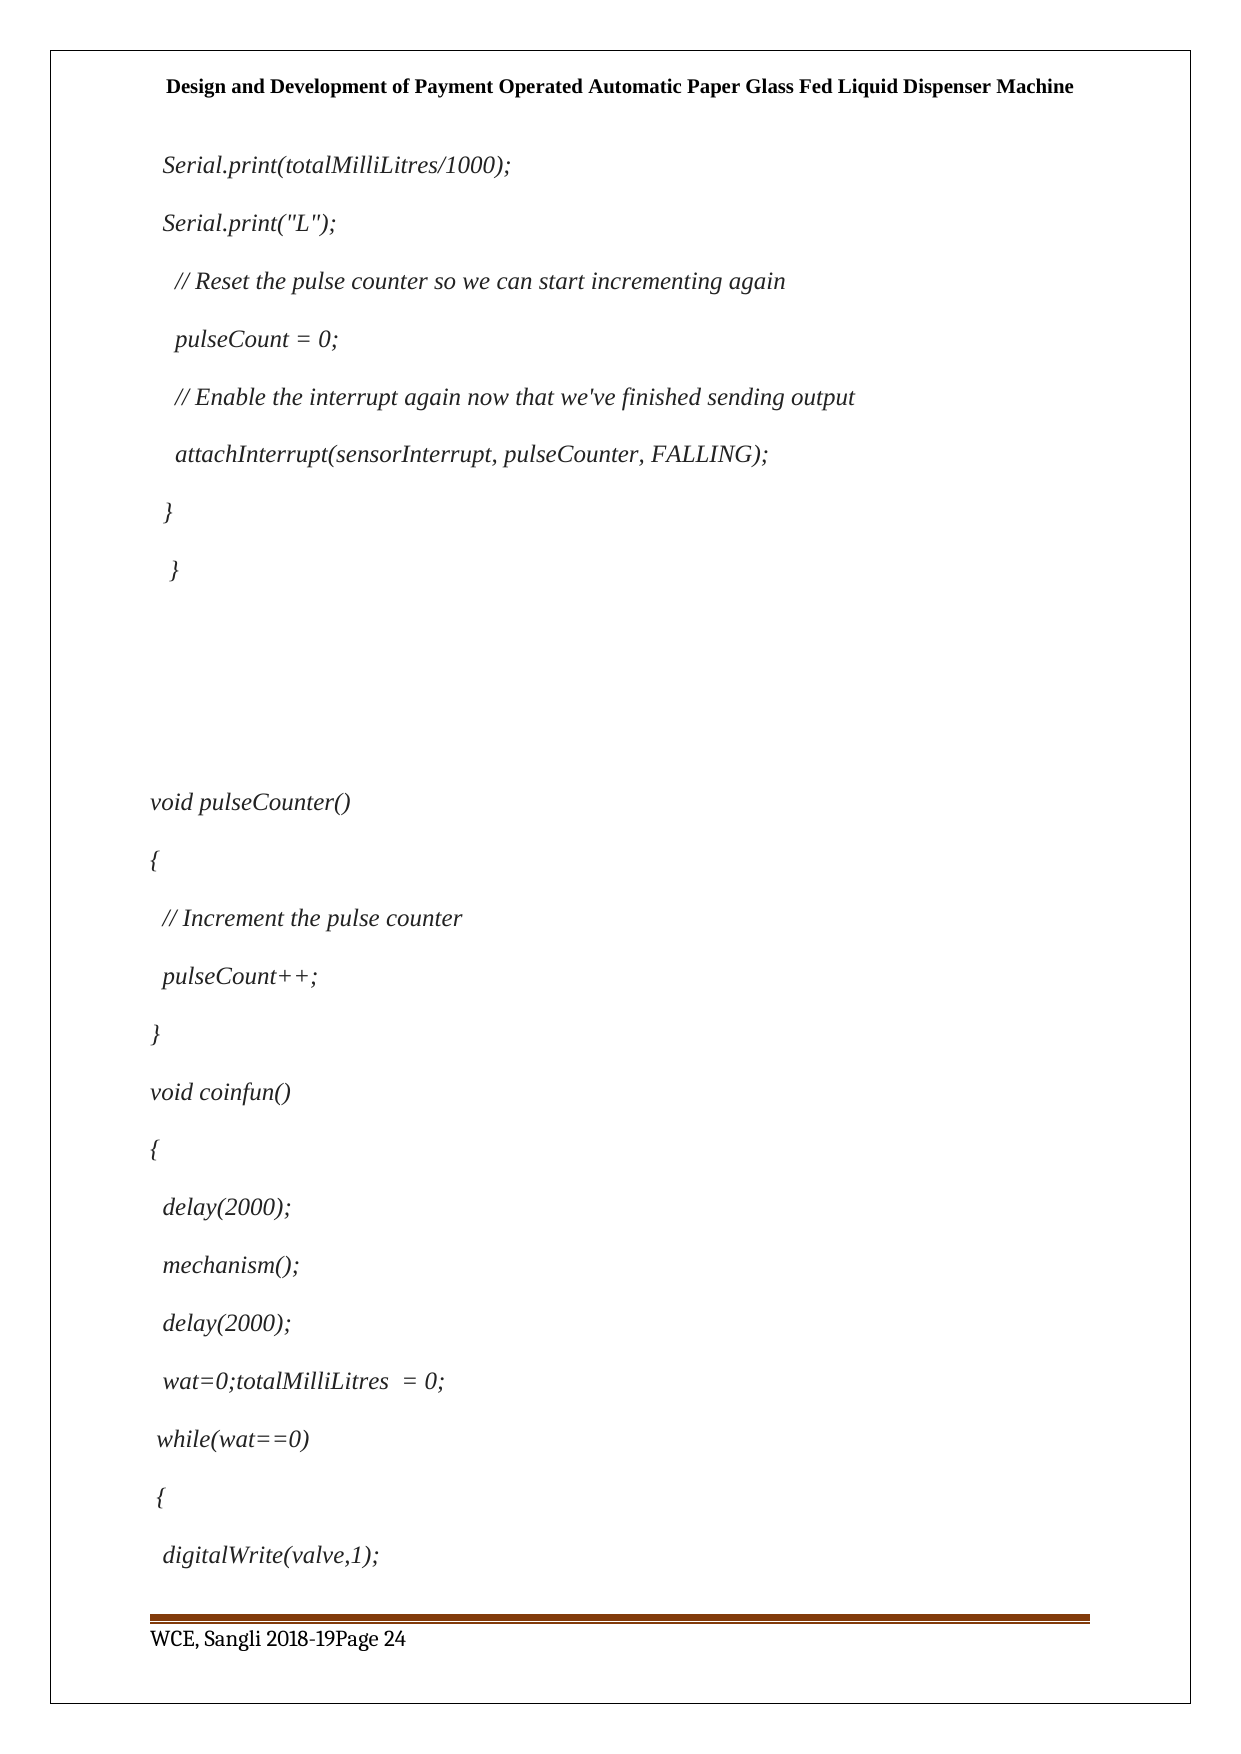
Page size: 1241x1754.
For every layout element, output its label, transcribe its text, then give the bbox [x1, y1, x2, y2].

text wat=0;totalMilliLitres = 0; [150, 1366, 1090, 1395]
text } [150, 555, 1090, 584]
text void pulseCounter() [150, 787, 1090, 816]
text delay(2000); [150, 1192, 1090, 1221]
text { [150, 845, 1090, 874]
text void coinfun() [150, 1077, 1090, 1105]
text digitalWrite(valve,1); [150, 1540, 1090, 1569]
text } [150, 1019, 1090, 1047]
text // Reset the pulse counter so we can start incrementing again [150, 266, 1090, 294]
text { [150, 1482, 1090, 1511]
text while(wat==0) [150, 1424, 1090, 1453]
text pulseCount++; [150, 961, 1090, 989]
text // Enable the interrupt again now that we've finished sending output [150, 382, 1090, 410]
text Serial.print(totalMilliLitres/1000); [150, 150, 1090, 179]
text // Increment the pulse counter [150, 903, 1090, 932]
text pulseCount = 0; [150, 324, 1090, 352]
text Serial.print("L"); [150, 208, 1090, 237]
text mechanism(); [150, 1250, 1090, 1279]
text delay(2000); [150, 1308, 1090, 1337]
text { [150, 1134, 1090, 1163]
text attachInterrupt(sensorInterrupt, pulseCounter, FALLING); [150, 439, 1090, 468]
text } [150, 497, 1090, 526]
